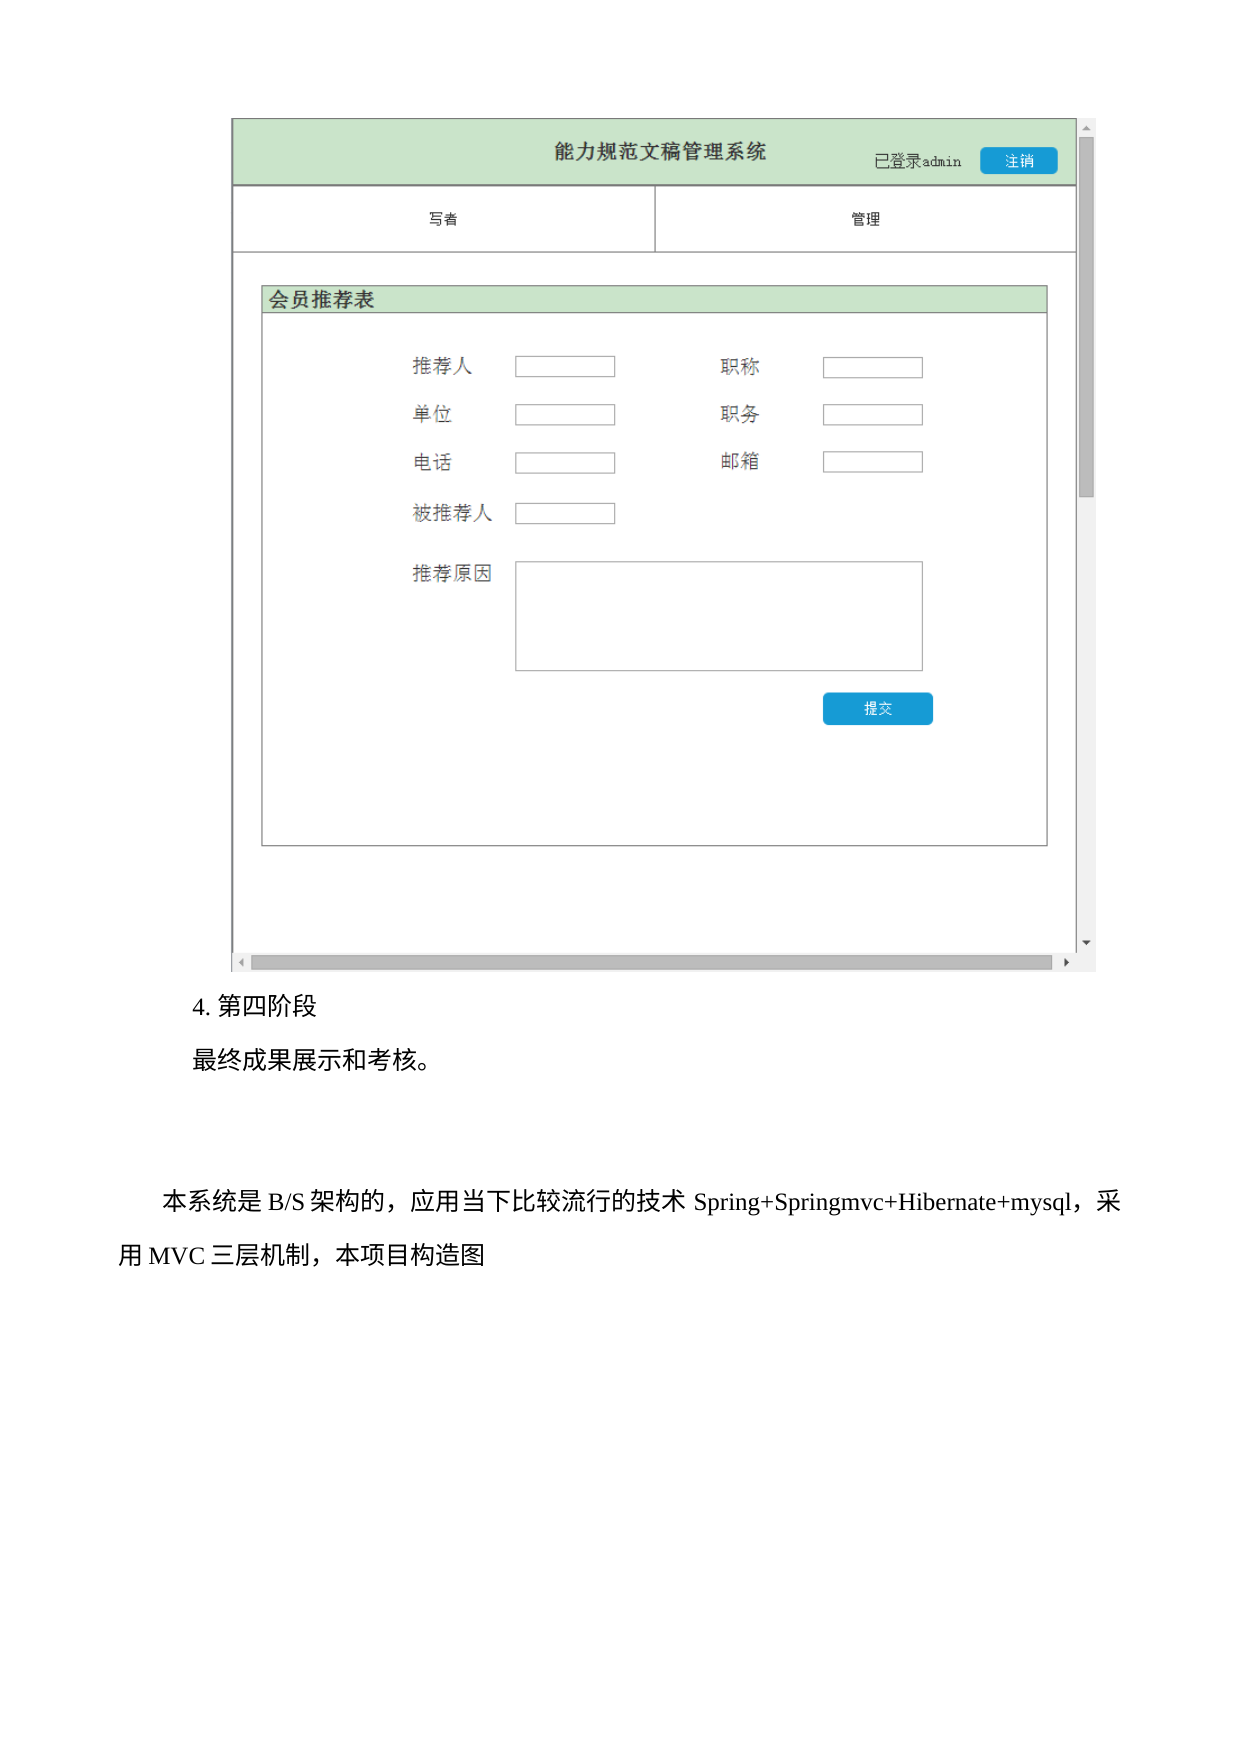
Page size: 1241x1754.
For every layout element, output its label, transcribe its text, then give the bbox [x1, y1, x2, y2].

text 4. 第四阶段 [118, 986, 1122, 1023]
text 最终成果展示和考核。 [118, 1041, 1122, 1077]
picture [230, 118, 1096, 972]
text 本系统是B/S架构的，应用当下比较流行的技术Spring+Springmvc+Hibernate+mysql，采用MVC三层机制，本项目构造图 [118, 1181, 1122, 1272]
